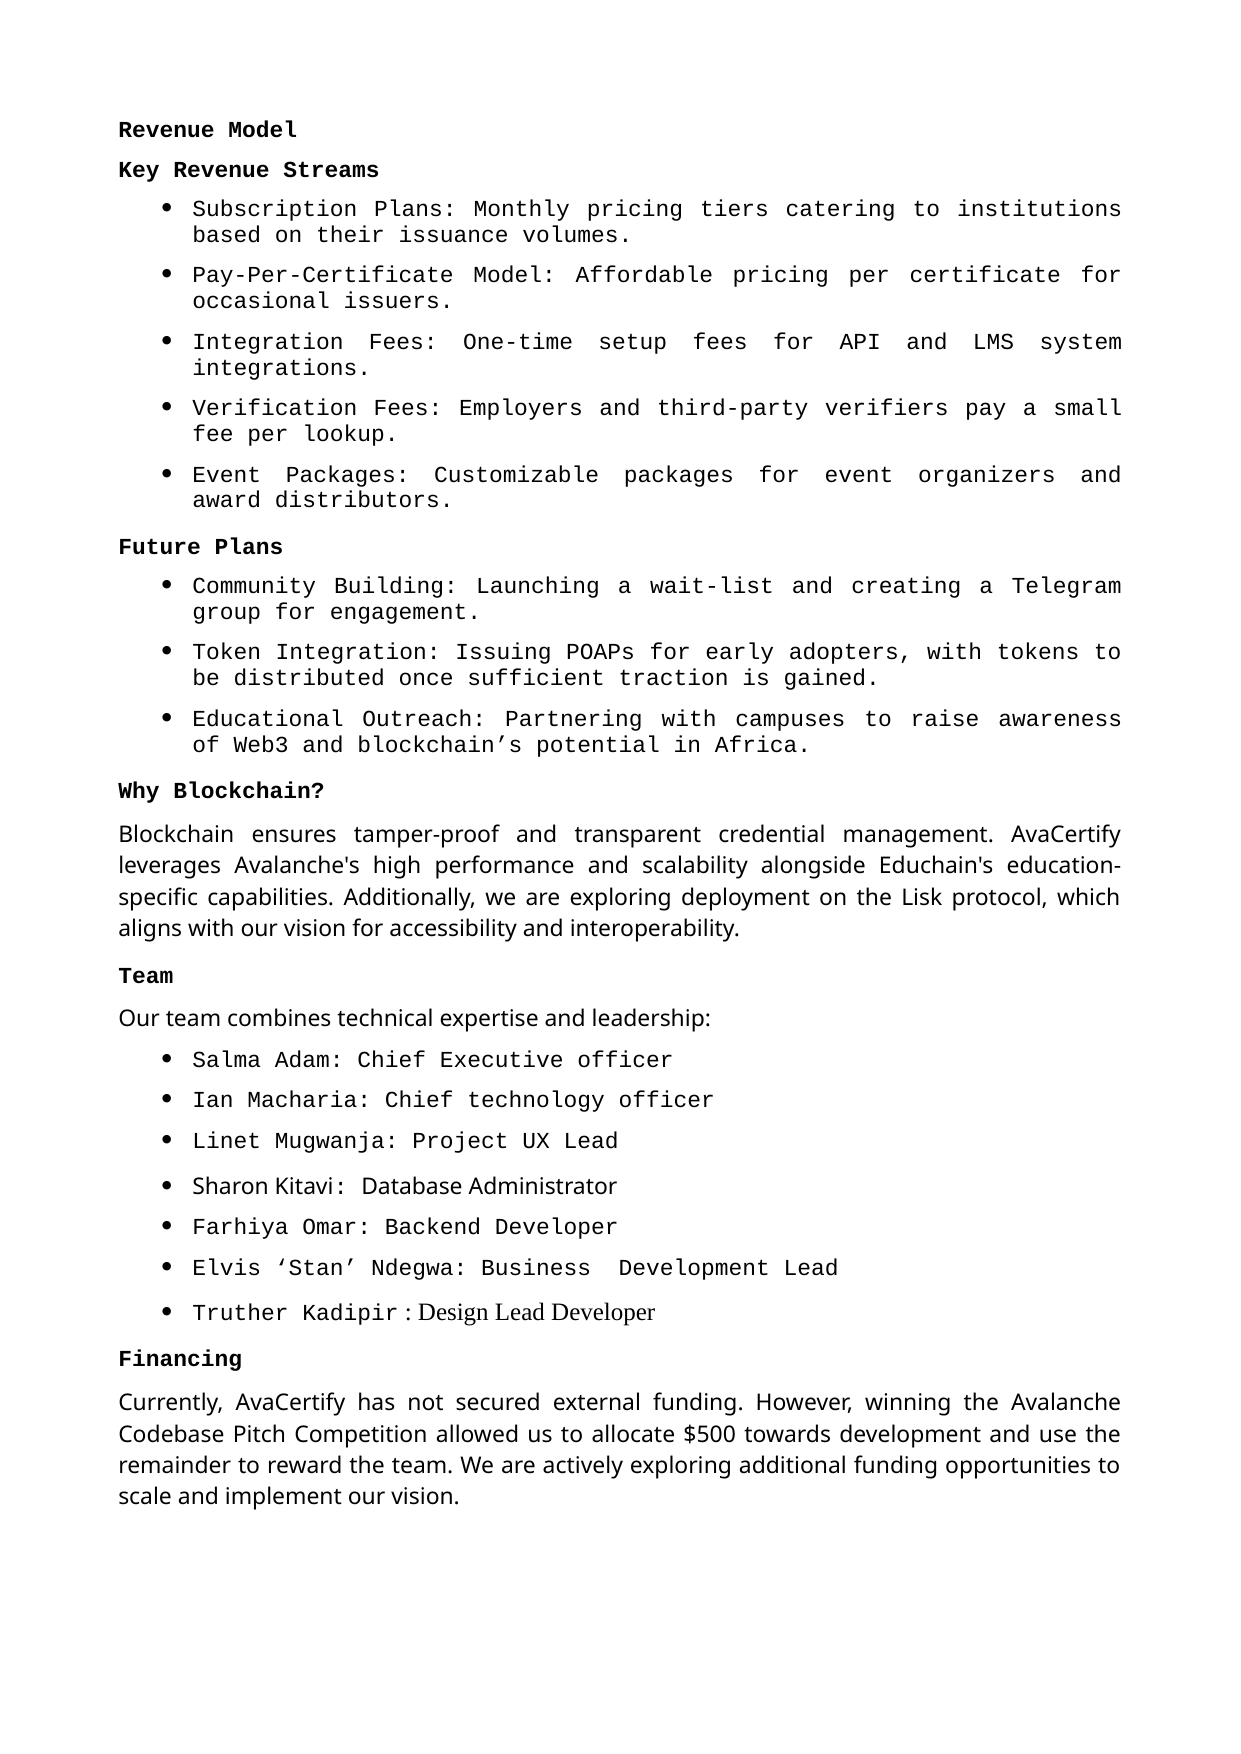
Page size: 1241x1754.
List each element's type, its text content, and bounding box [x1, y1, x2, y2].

list Ian Macharia: Chief technology officer [162, 1089, 1122, 1115]
subtitle Key Revenue Streams [118, 159, 1122, 184]
list Educational Outreach: Partnering with campuses to raise awareness of Web3 and blockchain’s potential in Africa. [162, 707, 1122, 759]
subtitle Team [118, 964, 1122, 990]
list Elvis ‘Stan’ Ndegwa: Business Development Lead [162, 1256, 1122, 1282]
subtitle Revenue Model [118, 118, 1122, 144]
list Salma Adam: Chief Executive officer [162, 1048, 1122, 1074]
list Token Integration: Issuing POAPs for early adopters, with tokens to be distributed once sufficient traction is gained. [162, 641, 1122, 692]
list Integration Fees: One-time setup fees for API and LMS system integrations. [162, 330, 1122, 382]
list Farhiya Omar: Backend Developer [162, 1216, 1122, 1242]
list Subscription Plans: Monthly pricing tiers catering to institutions based on their issuance volumes. [162, 197, 1122, 249]
subtitle Future Plans [118, 536, 1122, 562]
subtitle Financing [118, 1348, 1122, 1374]
text Our team combines technical expertise and leadership: [118, 1002, 1122, 1034]
text Currently, AvaCertify has not secured external funding. However, winning the Avalanche Codebase Pitch Competition allowed us to allocate $500 towards development and use the remainder to reward the team. We are actively exploring additional funding opportunities to scale and implement our vision. [118, 1386, 1122, 1511]
list Community Building: Launching a wait-list and creating a Telegram group for engagement. [162, 574, 1122, 626]
list Truther Kadipir : Design Lead Developer [162, 1297, 1122, 1327]
list Verification Fees: Employers and third-party verifiers pay a small fee per lookup. [162, 396, 1122, 448]
list Linet Mugwanja: Project UX Lead [162, 1129, 1122, 1155]
list Pay-Per-Certificate Model: Affordable pricing per certificate for occasional issuers. [162, 263, 1122, 315]
subtitle Why Blockchain? [118, 780, 1122, 806]
list Event Packages: Customizable packages for event organizers and award distributors. [162, 463, 1122, 515]
list Sharon Kitavi: Database Administrator [162, 1170, 1122, 1201]
text Blockchain ensures tamper-proof and transparent credential management. AvaCertify leverages Avalanche's high performance and scalability alongside Educhain's education-specific capabilities. Additionally, we are exploring deployment on the Lisk protocol, which aligns with our vision for accessibility and interoperability. [118, 818, 1122, 943]
